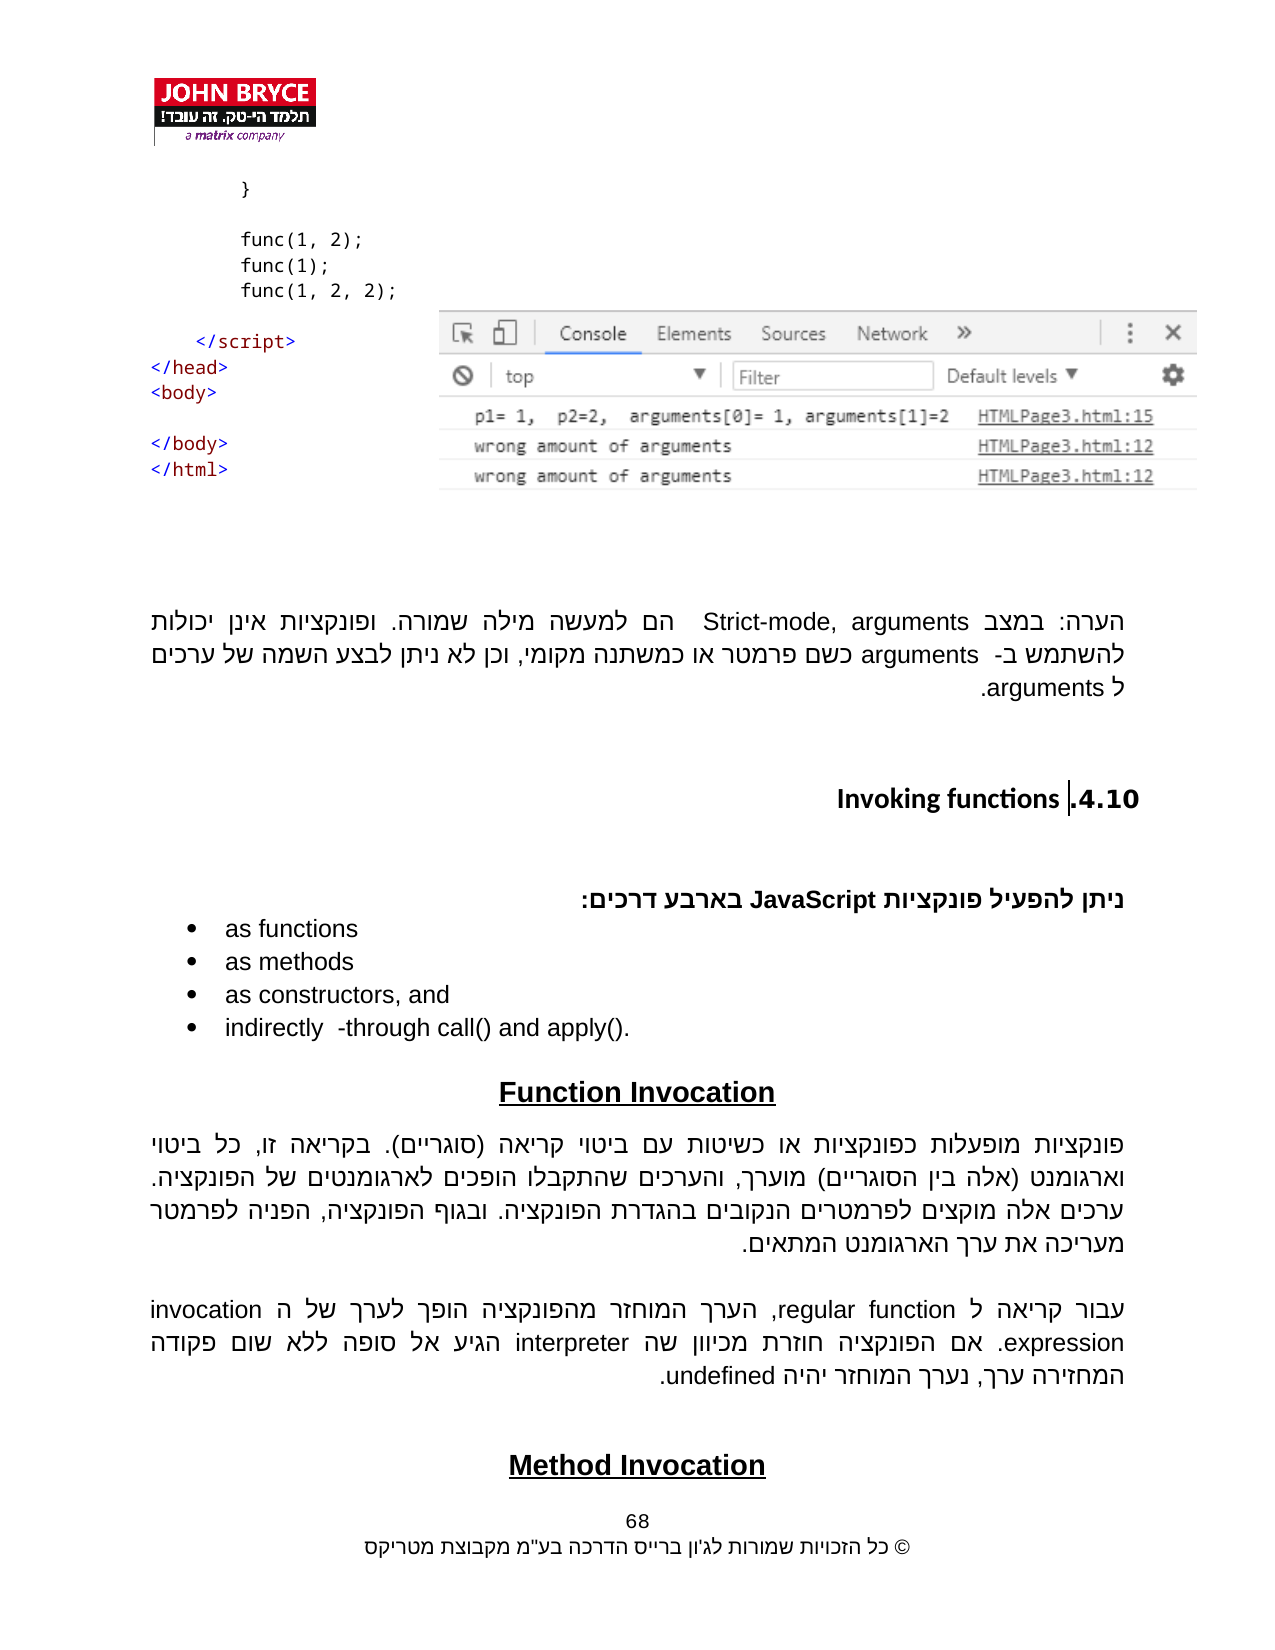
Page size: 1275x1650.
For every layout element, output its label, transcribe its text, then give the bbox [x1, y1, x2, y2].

list as methods [187, 947, 1125, 976]
list as constructors, and [187, 980, 1125, 1009]
text </script> [150, 329, 439, 354]
picture [150, 75, 319, 149]
text Method Invocation [150, 1448, 1125, 1481]
text עבור קריאה ל regular function, הערך המוחזר מהפונקציה הופך לערך של ה invocation expression. אם הפונקציה חוזרת מכיוון שה interpreter הגיע אל סופה ללא שום פקודה המחזירה ערך, נערך המוחזר יהיה undefined. [150, 1295, 1125, 1389]
text } [150, 176, 1125, 201]
text </html> [150, 456, 439, 482]
text <body> [150, 380, 439, 405]
text </head> [150, 354, 439, 380]
text ניתן להפעיל פונקציות JavaScript בארבע דרכים: [150, 885, 1125, 914]
picture [439, 310, 1197, 498]
text func(1, 2); [150, 227, 1125, 252]
list indirectly -through call() and apply(). [187, 1013, 1125, 1042]
text פונקציות מופעלות כפונקציות או כשיטות עם ביטוי קריאה (סוגריים). בקריאה זו, כל ביטוי וארגומנט (אלה בין הסוגריים) מוערך, והערכים שהתקבלו הופכים לארגומנטים של הפונקציה. ערכים אלה מוקצים לפרמטרים הנקובים בהגדרת הפונקציה. ובגוף הפונקציה, הפניה לפרמטר מעריכה את ערך הארגומנט המתאים. [150, 1130, 1125, 1257]
text </body> [150, 431, 439, 456]
list as functions [187, 914, 1125, 943]
text func(1); [150, 252, 1125, 278]
text Invoking functions [150, 780, 1068, 816]
text הערה: במצב Strict-mode, arguments הם למעשה מילה שמורה. ופונקציות אינן יכולות להשתמש ב- arguments כשם פרמטר או כמשתנה מקומי, וכן לא ניתן לבצע השמה של ערכים ל arguments. [150, 607, 1125, 701]
text func(1, 2, 2); [150, 278, 1125, 303]
text Function Invocation [150, 1075, 1125, 1109]
